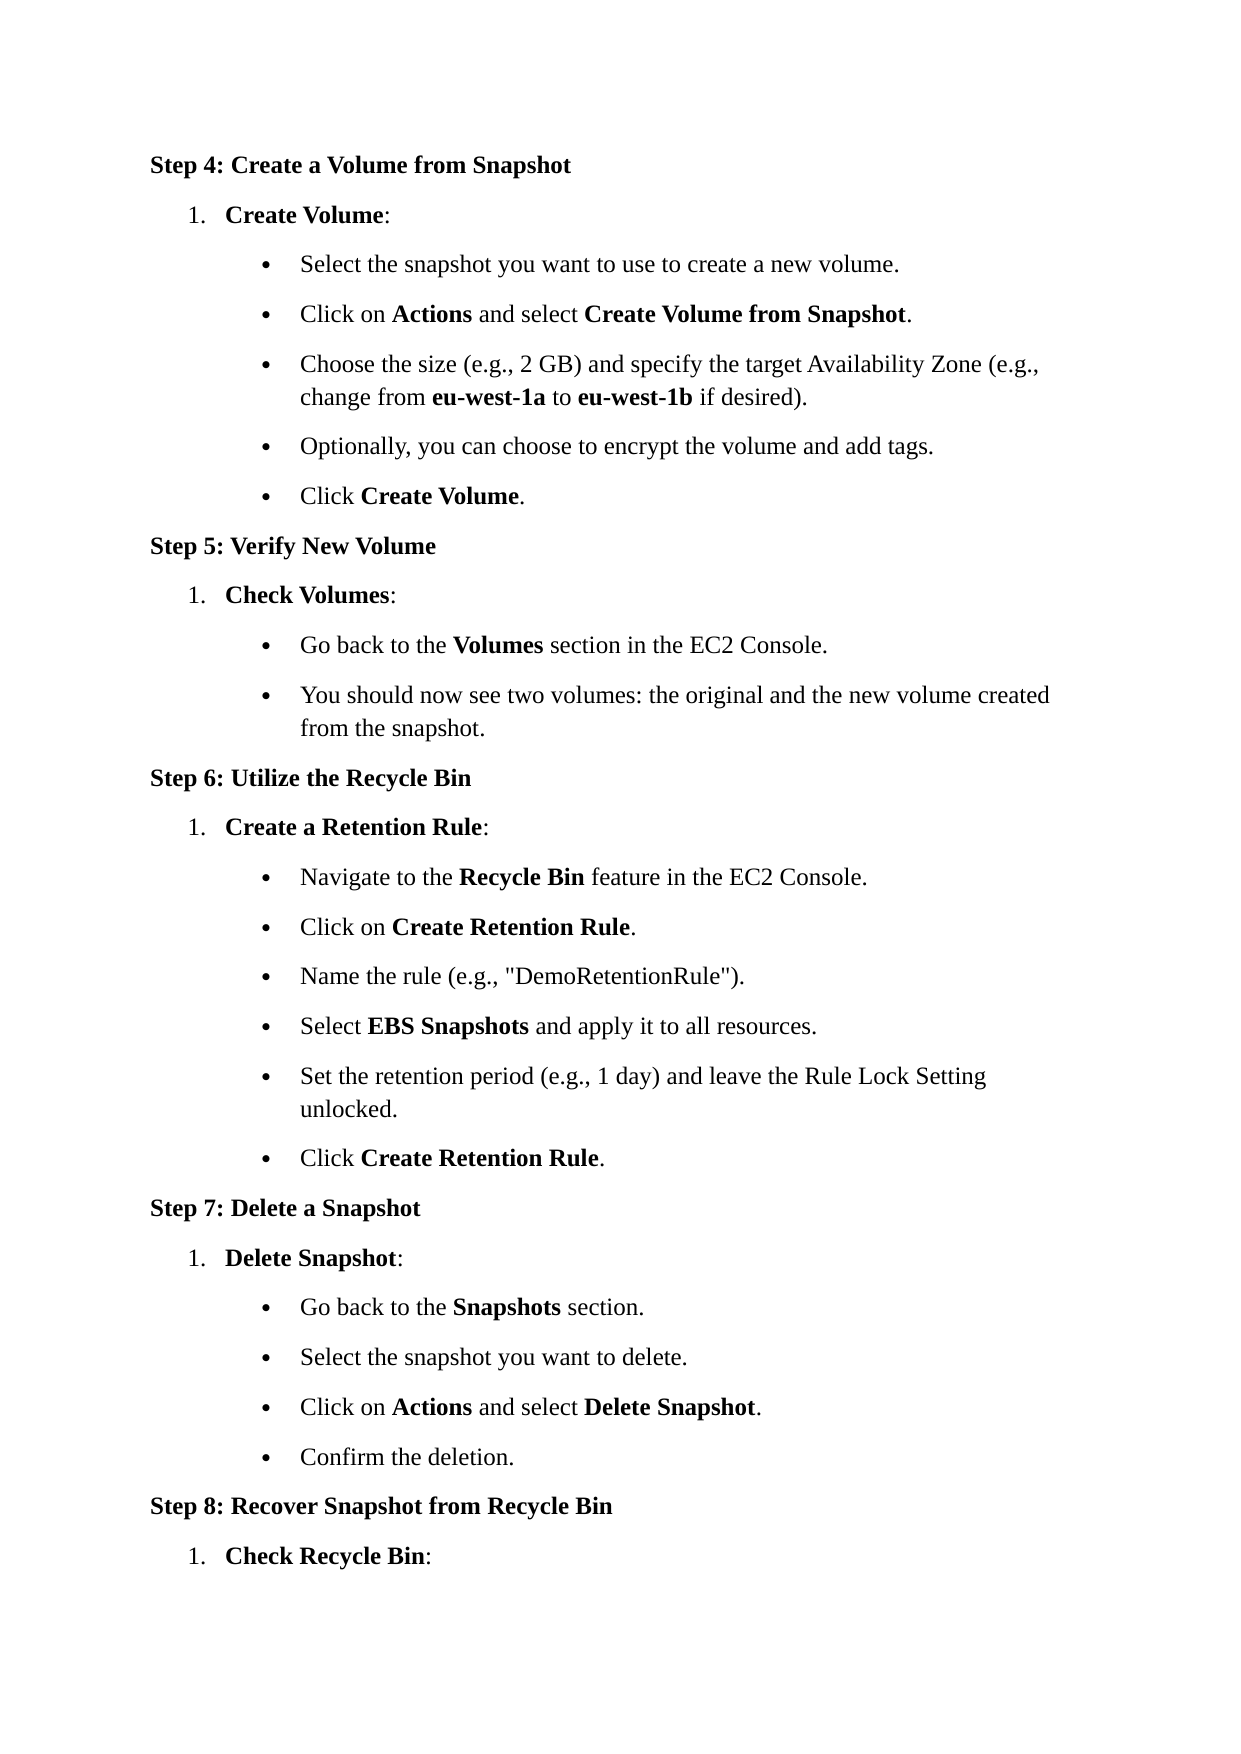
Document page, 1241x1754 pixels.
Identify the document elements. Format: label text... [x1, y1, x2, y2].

text Step 4: Create a Volume from Snapshot [150, 150, 1090, 179]
list Optionally, you can choose to encrypt the volume and add tags. [262, 431, 1090, 460]
list Select EBS Snapshots and apply it to all resources. [262, 1011, 1090, 1040]
list Create a Retention Rule: [187, 812, 1090, 841]
list Check Recycle Bin: [187, 1541, 1090, 1570]
list Create Volume: [187, 200, 1090, 228]
list You should now see two volumes: the original and the new volume created from the snapshot. [262, 680, 1090, 742]
text Step 6: Utilize the Recycle Bin [150, 763, 1090, 791]
list Select the snapshot you want to use to create a new volume. [262, 249, 1090, 278]
list Click on Actions and select Delete Snapshot. [262, 1392, 1090, 1421]
list Select the snapshot you want to delete. [262, 1342, 1090, 1371]
text Step 8: Recover Snapshot from Recycle Bin [150, 1491, 1090, 1520]
list Confirm the deletion. [262, 1442, 1090, 1470]
list Click Create Volume. [262, 481, 1090, 510]
list Name the rule (e.g., "DemoRetentionRule"). [262, 961, 1090, 990]
list Delete Snapshot: [187, 1243, 1090, 1272]
list Navigate to the Recycle Bin feature in the EC2 Console. [262, 862, 1090, 891]
list Click on Create Retention Rule. [262, 912, 1090, 940]
list Check Volumes: [187, 581, 1090, 609]
list Choose the size (e.g., 2 GB) and specify the target Availability Zone (e.g., change from eu-west-1a to eu-west-1b if desired). [262, 349, 1090, 411]
list Go back to the Snapshots section. [262, 1292, 1090, 1321]
text Step 5: Verify New Volume [150, 531, 1090, 559]
list Set the retention period (e.g., 1 day) and leave the Rule Lock Setting unlocked. [262, 1061, 1090, 1122]
list Click Create Retention Rule. [262, 1143, 1090, 1172]
list Go back to the Volumes section in the EC2 Console. [262, 630, 1090, 659]
text Step 7: Delete a Snapshot [150, 1193, 1090, 1222]
list Click on Actions and select Create Volume from Snapshot. [262, 299, 1090, 328]
